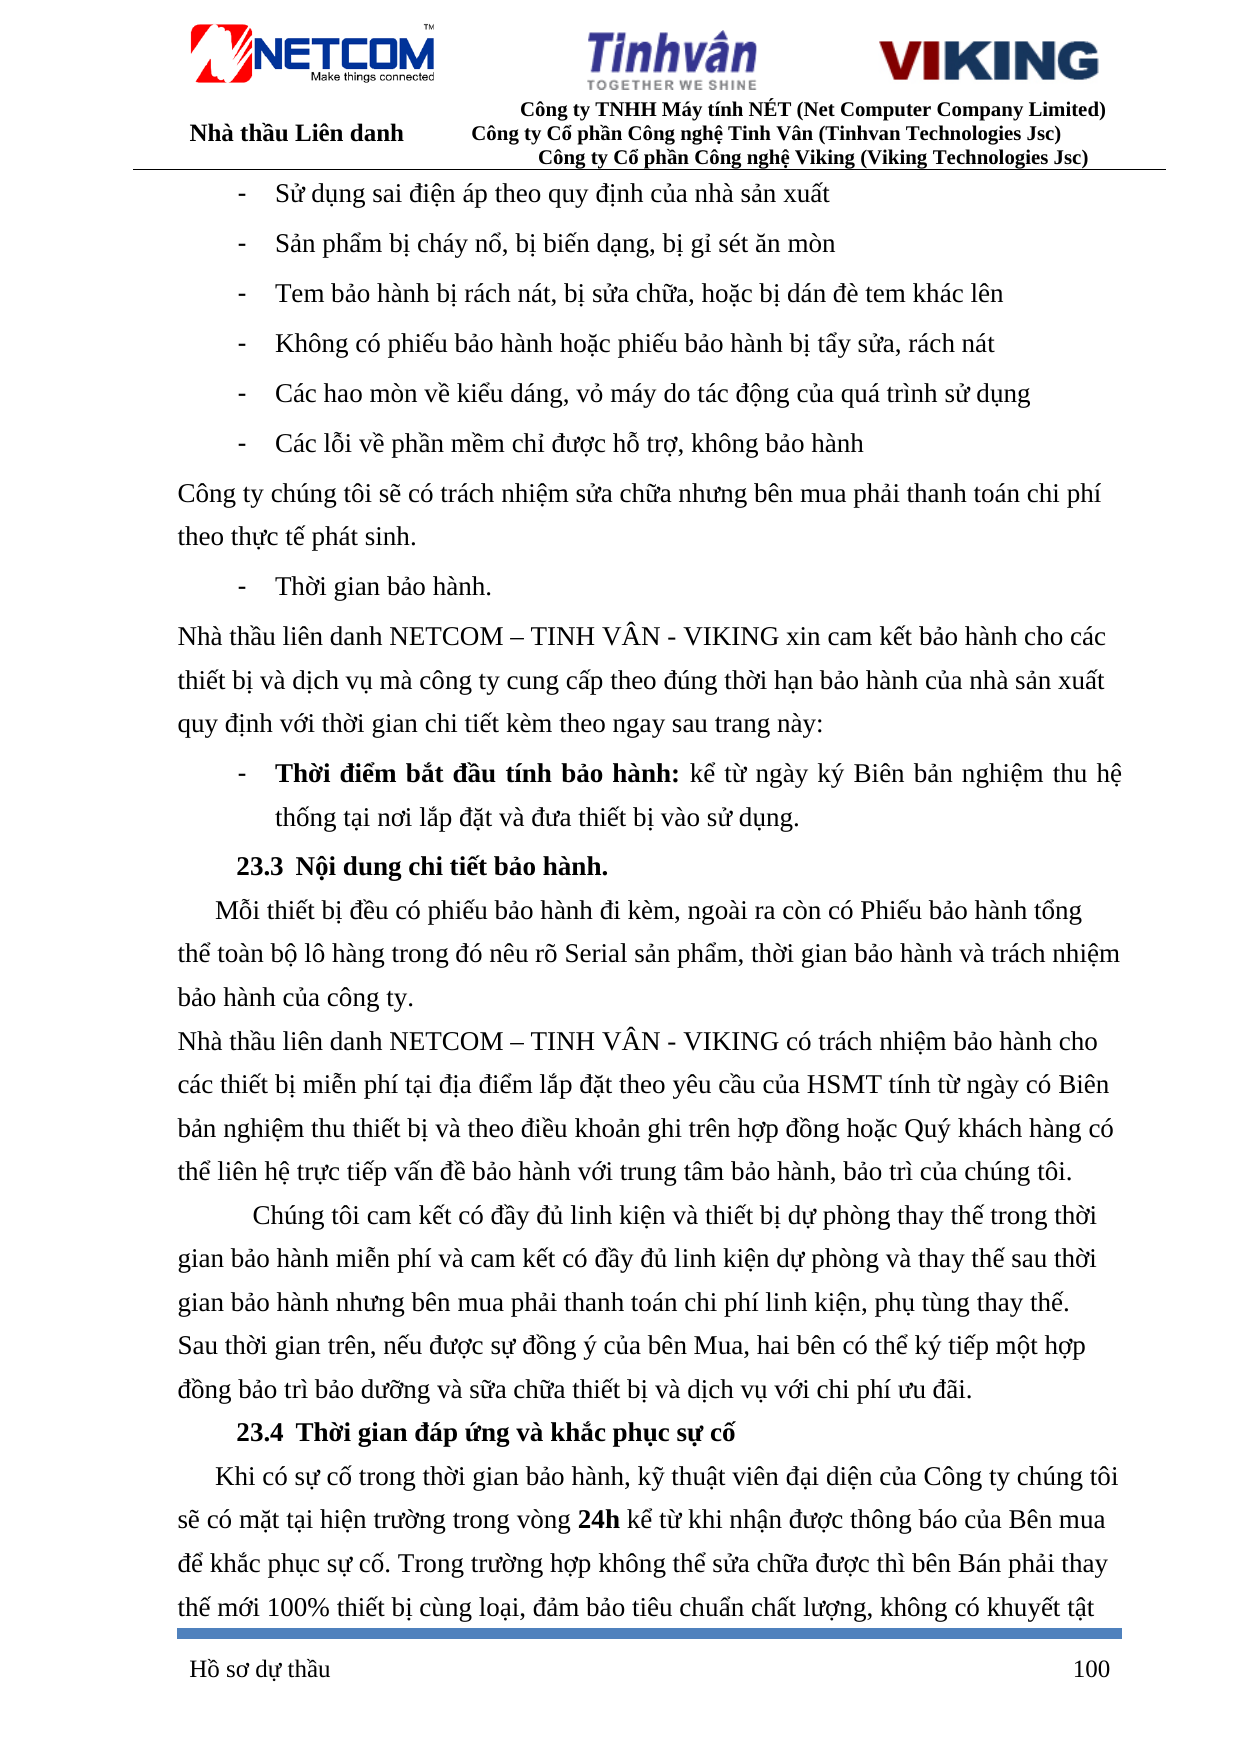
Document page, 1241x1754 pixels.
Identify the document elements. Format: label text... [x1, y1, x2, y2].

text Sử dụng sai điện áp theo quy định của nhà sản xuất [237, 177, 1122, 208]
text Thời điểm bắt đầu tính bảo hành: kể từ ngày ký Biên bản nghiệm thu hệ thống tại nơi lắp đặt và đưa thiết bị vào sử dụng. [237, 757, 1122, 832]
text Không có phiếu bảo hành hoặc phiếu bảo hành bị tẩy sửa, rách nát [237, 327, 1122, 358]
picture [190, 23, 434, 83]
picture [878, 31, 1100, 93]
text Tem bảo hành bị rách nát, bị sửa chữa, hoặc bị dán đè tem khác lên [237, 277, 1122, 308]
text Thời gian bảo hành. [237, 570, 1122, 601]
text Mỗi thiết bị đều có phiếu bảo hành đi kèm, ngoài ra còn có Phiếu bảo hành tổng thể toàn bộ lô hàng trong đó nêu rõ Serial sản phẩm, thời gian bảo hành và trách nhiệm bảo hành của công ty. [177, 894, 1122, 1012]
text Sau thời gian trên, nếu được sự đồng ý của bên Mua, hai bên có thể ký tiếp một hợp đồng bảo trì bảo dưỡng và sữa chữa thiết bị và dịch vụ với chi phí ưu đãi. [177, 1329, 1122, 1404]
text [177, 1460, 1122, 1622]
subtitle Nội dung chi tiết bảo hành. [236, 851, 1122, 882]
text Nhà thầu liên danh NETCOM – TINH VÂN - VIKING xin cam kết bảo hành cho các thiết bị và dịch vụ mà công ty cung cấp theo đúng thời hạn bảo hành của nhà sản xuất quy định với thời gian chi tiết kèm theo ngay sau trang này: [177, 620, 1122, 738]
subtitle Thời gian đáp ứng và khắc phục sự cố [236, 1417, 1122, 1448]
text Các hao mòn về kiểu dáng, vỏ máy do tác động của quá trình sử dụng [237, 377, 1122, 408]
text Nhà thầu liên danh NETCOM – TINH VÂN - VIKING có trách nhiệm bảo hành cho các thiết bị miễn phí tại địa điểm lắp đặt theo yêu cầu của HSMT tính từ ngày có Biên bản nghiệm thu thiết bị và theo điều khoản ghi trên hợp đồng hoặc Quý khách hàng có thể liên hệ trực tiếp vấn đề bảo hành với trung tâm bảo hành, bảo trì của chúng tôi. [177, 1025, 1122, 1186]
picture [587, 30, 757, 90]
text Chúng tôi cam kết có đầy đủ linh kiện và thiết bị dự phòng thay thế trong thời gian bảo hành miễn phí và cam kết có đầy đủ linh kiện dự phòng và thay thế sau thời gian bảo hành nhưng bên mua phải thanh toán chi phí linh kiện, phụ tùng thay thế. [177, 1199, 1122, 1317]
text Công ty chúng tôi sẽ có trách nhiệm sửa chữa nhưng bên mua phải thanh toán chi phí theo thực tế phát sinh. [177, 477, 1122, 552]
text Các lỗi về phần mềm chỉ được hỗ trợ, không bảo hành [237, 427, 1122, 458]
text Sản phẩm bị cháy nổ, bị biến dạng, bị gỉ sét ăn mòn [237, 227, 1122, 258]
